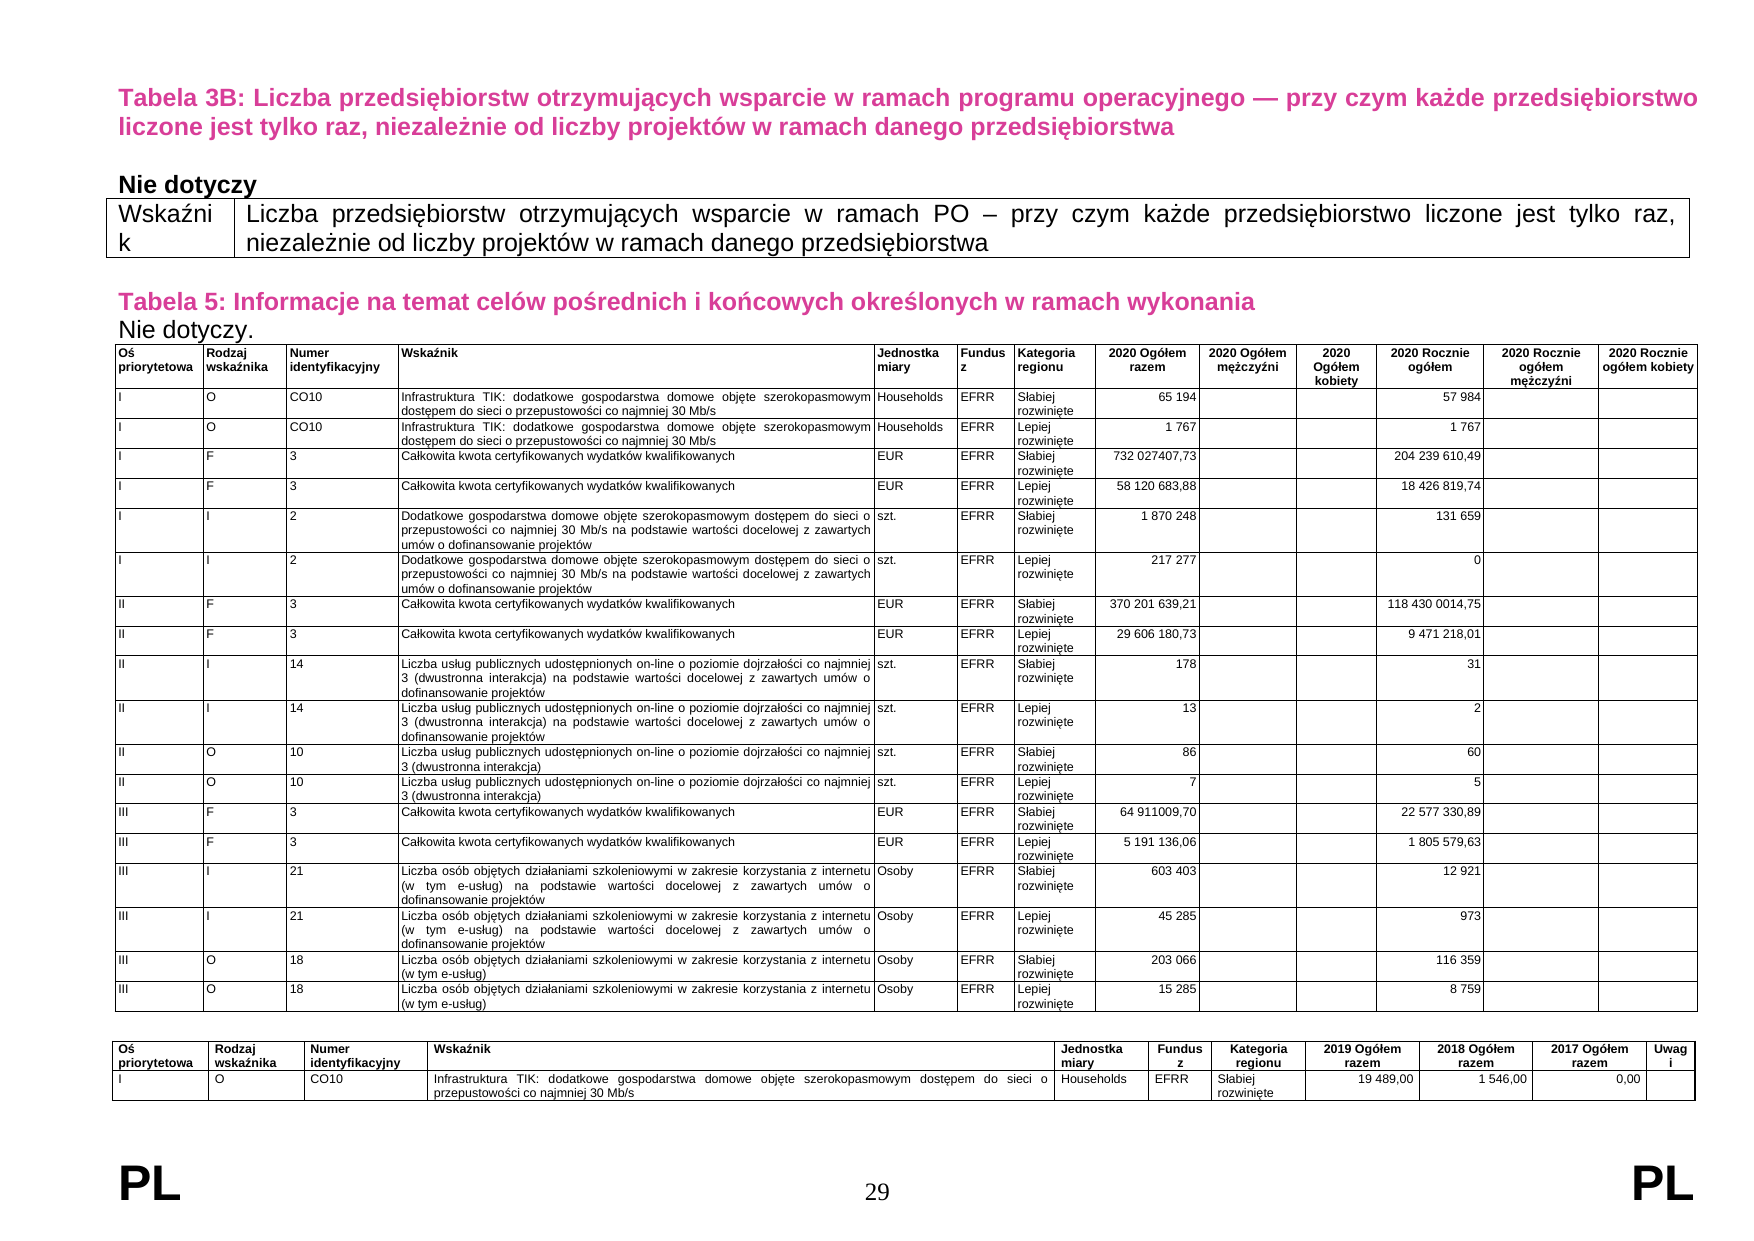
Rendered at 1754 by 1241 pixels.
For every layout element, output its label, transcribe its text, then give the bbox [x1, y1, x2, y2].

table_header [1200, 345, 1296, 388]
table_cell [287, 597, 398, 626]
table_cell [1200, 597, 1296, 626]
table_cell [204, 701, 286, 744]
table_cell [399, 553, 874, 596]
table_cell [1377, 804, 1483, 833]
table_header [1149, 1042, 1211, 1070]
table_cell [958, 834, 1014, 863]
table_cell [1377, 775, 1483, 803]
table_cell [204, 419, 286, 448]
text Nie dotyczy. [118, 315, 1701, 344]
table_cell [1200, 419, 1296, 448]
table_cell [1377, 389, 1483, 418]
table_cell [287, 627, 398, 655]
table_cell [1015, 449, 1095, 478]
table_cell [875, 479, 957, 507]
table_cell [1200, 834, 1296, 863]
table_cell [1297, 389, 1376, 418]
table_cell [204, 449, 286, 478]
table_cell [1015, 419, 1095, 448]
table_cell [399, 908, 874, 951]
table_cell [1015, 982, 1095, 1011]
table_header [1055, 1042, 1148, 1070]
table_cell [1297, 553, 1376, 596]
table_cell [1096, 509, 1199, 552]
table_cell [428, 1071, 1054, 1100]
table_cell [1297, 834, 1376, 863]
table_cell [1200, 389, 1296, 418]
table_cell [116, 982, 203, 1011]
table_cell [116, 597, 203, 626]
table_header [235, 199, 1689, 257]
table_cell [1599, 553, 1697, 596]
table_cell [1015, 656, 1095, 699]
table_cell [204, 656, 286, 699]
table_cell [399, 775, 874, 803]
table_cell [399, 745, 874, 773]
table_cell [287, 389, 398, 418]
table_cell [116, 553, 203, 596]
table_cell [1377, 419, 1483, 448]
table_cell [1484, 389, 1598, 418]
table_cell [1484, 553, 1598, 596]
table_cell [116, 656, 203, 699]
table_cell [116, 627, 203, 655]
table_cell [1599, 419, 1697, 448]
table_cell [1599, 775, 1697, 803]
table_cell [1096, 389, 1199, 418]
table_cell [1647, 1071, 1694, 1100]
text Nie dotyczy [118, 169, 1701, 198]
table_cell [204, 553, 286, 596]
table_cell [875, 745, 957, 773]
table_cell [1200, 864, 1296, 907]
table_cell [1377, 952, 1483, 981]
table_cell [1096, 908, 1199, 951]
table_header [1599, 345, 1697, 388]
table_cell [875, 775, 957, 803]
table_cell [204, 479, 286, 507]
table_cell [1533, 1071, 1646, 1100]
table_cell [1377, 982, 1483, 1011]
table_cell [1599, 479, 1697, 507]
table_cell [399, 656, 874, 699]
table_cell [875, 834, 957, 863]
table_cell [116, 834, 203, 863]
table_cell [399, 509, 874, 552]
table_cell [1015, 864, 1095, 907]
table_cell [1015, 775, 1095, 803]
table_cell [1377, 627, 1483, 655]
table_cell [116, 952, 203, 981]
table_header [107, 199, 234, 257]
subtitle Tabela 5: Informacje na temat celów pośrednich i końcowych określonych w ramach wykonania [118, 287, 1701, 315]
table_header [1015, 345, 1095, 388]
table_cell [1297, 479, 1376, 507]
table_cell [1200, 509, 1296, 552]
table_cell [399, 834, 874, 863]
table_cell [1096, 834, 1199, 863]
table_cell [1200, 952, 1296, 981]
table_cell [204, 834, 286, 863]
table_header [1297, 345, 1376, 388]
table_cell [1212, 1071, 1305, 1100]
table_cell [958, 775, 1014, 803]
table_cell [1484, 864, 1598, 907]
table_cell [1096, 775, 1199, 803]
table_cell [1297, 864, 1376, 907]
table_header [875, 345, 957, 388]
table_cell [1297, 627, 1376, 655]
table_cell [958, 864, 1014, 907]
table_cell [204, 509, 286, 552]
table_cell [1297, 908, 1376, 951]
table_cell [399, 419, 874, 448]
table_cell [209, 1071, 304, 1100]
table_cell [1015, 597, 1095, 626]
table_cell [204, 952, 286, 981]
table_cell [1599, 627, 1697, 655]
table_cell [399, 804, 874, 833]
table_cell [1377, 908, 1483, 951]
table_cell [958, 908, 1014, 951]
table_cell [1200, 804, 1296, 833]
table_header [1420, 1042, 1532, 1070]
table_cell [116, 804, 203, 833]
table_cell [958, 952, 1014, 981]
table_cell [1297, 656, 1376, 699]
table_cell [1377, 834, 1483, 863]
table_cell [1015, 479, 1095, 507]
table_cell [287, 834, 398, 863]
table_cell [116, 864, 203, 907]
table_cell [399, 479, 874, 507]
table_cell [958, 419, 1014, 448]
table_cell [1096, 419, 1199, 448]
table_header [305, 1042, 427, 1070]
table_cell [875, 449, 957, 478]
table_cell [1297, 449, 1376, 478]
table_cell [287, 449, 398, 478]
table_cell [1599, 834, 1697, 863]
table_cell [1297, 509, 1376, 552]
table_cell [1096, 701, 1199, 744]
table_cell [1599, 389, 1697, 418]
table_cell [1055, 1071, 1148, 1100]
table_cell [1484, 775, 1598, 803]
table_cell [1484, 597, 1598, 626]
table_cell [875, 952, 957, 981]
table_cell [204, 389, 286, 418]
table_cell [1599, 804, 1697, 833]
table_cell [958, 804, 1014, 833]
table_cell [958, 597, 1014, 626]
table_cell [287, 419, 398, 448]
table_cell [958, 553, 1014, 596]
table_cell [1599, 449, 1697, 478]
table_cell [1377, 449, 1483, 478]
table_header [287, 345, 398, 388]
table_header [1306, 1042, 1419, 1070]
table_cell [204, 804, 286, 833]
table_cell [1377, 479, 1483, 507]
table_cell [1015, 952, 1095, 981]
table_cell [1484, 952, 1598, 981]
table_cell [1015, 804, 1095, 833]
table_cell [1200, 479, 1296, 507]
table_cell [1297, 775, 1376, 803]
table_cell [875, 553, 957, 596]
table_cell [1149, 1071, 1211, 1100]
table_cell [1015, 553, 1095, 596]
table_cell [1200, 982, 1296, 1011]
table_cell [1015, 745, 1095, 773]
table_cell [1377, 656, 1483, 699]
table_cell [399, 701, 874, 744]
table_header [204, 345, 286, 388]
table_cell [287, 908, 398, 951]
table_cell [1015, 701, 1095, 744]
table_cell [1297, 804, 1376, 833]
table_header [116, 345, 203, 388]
subtitle Tabela 3B: Liczba przedsiębiorstw otrzymujących wsparcie w ramach programu operacyjnego — przy czym każde przedsiębiorstwo liczone jest tylko raz, niezależnie od liczby projektów w ramach danego przedsiębiorstwa [118, 83, 1701, 141]
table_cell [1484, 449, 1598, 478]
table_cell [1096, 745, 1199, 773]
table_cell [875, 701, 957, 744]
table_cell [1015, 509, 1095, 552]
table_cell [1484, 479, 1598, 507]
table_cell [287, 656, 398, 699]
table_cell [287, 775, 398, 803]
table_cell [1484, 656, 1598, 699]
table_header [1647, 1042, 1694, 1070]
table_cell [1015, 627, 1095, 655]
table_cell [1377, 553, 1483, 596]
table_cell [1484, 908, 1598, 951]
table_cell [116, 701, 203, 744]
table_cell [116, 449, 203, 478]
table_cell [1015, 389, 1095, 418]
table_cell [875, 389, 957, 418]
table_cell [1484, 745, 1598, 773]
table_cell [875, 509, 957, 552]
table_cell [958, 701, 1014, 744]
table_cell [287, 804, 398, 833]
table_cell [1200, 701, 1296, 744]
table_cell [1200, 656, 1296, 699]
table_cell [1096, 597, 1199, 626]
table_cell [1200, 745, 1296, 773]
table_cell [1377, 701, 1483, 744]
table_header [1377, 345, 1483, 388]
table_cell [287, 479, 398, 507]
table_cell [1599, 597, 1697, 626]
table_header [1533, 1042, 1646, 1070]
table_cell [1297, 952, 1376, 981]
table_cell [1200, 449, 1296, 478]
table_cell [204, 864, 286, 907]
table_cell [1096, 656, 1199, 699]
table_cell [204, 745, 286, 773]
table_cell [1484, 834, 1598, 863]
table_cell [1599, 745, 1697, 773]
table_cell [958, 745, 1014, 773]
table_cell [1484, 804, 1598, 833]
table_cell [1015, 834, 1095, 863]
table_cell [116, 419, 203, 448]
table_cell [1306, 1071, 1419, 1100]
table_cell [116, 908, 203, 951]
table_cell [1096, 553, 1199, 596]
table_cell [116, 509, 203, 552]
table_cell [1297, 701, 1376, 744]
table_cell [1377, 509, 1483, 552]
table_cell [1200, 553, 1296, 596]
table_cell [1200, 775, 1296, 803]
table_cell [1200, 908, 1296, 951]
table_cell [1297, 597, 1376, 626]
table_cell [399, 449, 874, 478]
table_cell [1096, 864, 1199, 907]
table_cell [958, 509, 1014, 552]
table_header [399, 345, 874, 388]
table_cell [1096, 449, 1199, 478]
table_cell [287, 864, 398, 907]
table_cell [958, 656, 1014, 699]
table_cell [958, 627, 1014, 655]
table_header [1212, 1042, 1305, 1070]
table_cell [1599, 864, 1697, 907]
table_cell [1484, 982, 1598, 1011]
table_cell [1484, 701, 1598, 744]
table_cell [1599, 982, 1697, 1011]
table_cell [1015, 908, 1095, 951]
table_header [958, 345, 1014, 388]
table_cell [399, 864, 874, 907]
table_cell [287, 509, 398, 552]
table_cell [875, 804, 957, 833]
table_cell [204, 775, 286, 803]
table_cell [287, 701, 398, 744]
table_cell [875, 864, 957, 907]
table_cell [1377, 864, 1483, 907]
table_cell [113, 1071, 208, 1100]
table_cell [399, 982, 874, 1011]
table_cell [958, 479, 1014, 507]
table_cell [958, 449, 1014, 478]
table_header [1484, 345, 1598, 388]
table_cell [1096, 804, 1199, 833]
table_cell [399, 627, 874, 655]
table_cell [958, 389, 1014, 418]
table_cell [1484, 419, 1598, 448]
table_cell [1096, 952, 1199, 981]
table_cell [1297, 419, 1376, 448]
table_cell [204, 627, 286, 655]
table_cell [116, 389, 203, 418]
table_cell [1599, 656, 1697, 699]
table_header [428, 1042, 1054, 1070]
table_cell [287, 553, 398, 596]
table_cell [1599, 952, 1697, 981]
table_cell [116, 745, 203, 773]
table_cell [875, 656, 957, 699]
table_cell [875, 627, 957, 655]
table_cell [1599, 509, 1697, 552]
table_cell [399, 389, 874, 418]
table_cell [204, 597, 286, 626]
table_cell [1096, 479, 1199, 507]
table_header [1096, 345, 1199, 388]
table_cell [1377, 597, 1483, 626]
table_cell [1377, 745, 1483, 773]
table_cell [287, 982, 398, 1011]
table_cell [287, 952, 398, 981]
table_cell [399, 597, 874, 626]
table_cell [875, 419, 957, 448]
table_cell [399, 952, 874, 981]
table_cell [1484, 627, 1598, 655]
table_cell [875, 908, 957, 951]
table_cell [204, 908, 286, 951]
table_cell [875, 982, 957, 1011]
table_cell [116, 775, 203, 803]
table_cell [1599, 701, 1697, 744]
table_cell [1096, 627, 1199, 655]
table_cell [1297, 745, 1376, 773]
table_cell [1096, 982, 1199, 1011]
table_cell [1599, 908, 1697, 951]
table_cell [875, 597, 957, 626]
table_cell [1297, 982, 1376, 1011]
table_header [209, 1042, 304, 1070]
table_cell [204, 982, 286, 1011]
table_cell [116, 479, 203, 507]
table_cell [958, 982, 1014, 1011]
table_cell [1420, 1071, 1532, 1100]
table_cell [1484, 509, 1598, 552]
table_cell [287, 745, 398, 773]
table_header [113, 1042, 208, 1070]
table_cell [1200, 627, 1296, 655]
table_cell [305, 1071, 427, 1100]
